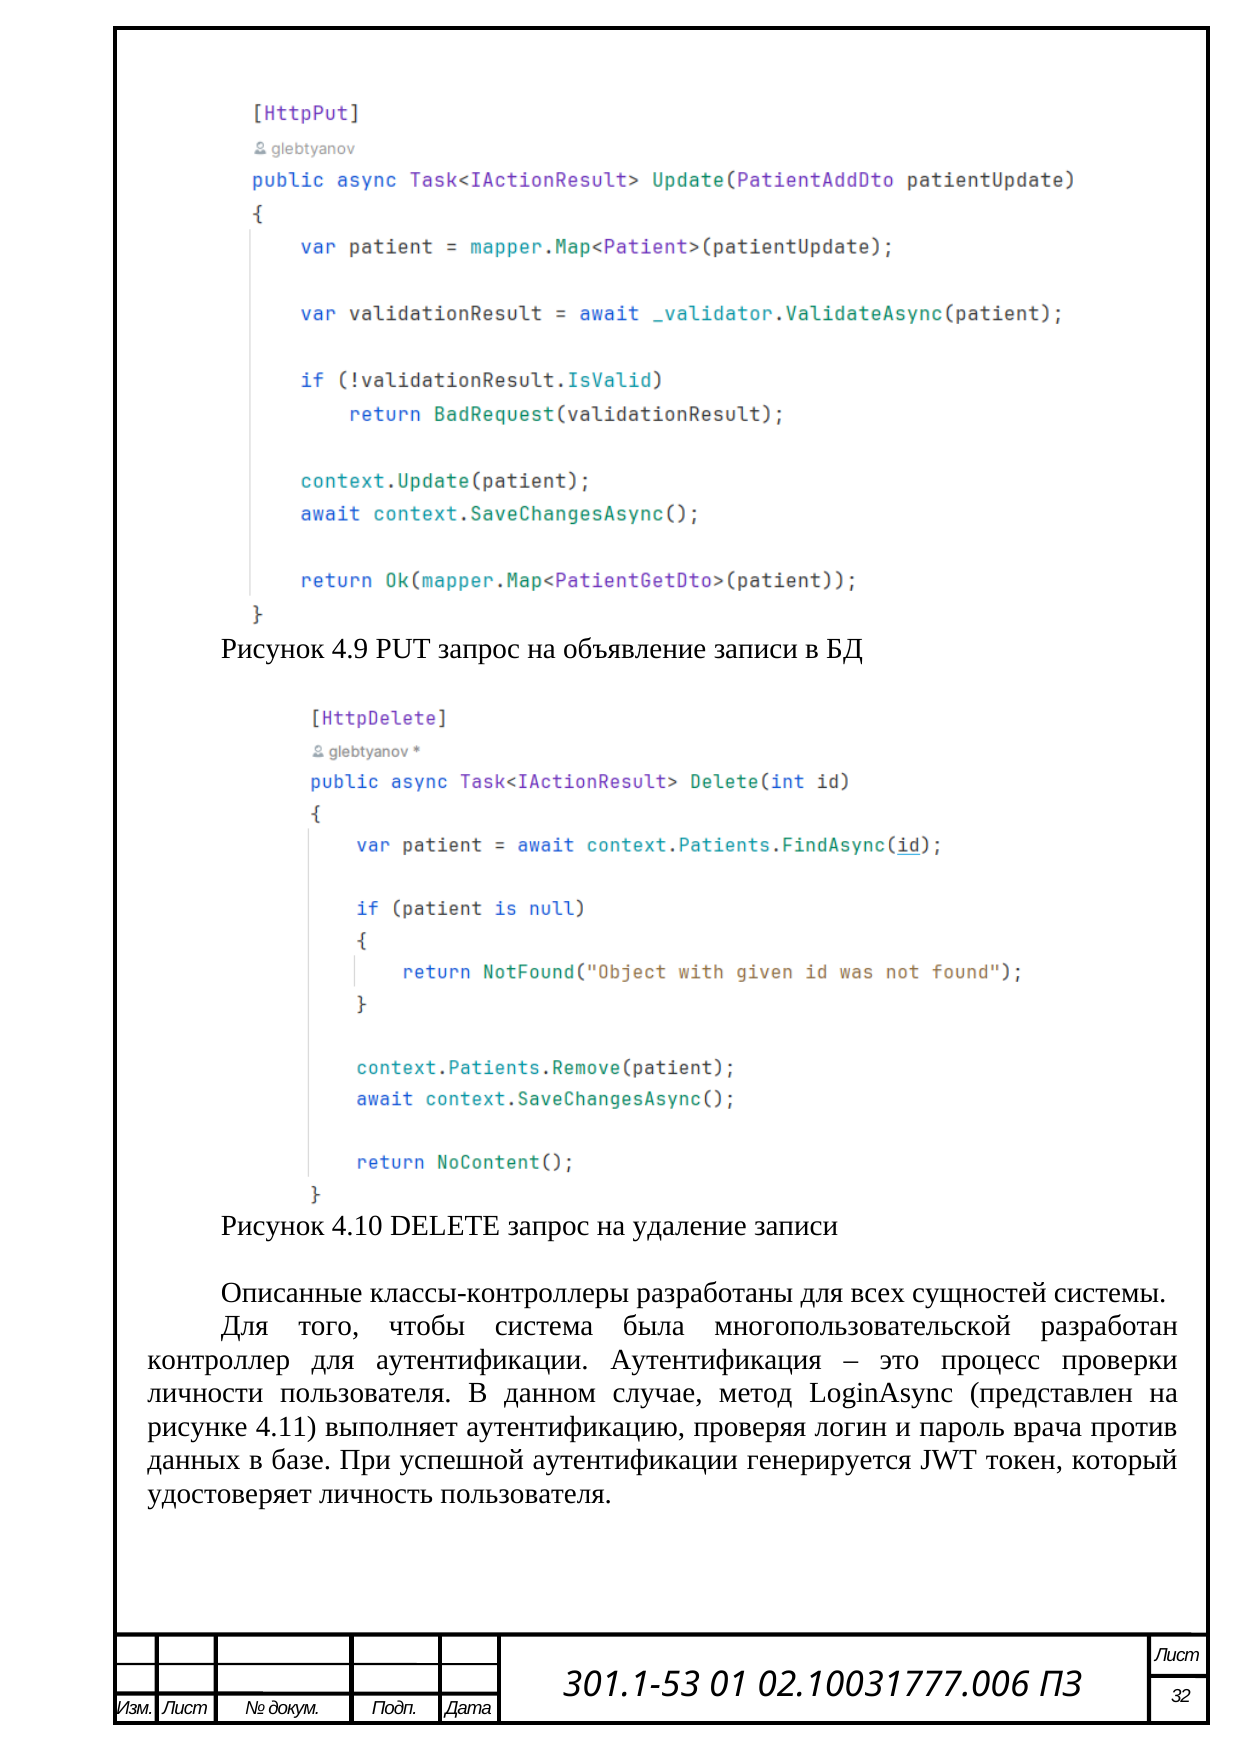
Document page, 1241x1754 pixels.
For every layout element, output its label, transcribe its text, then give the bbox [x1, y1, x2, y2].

picture [301, 698, 1025, 1208]
picture [247, 92, 1079, 631]
text Рисунок 4.10 DELETE запрос на удаление записи [147, 1208, 1179, 1241]
text Рисунок 4.9 PUT запрос на объявление записи в БД [147, 631, 1179, 664]
text Для того, чтобы система была многопользовательской разработан контроллер для аутентификации. Аутентификация – это процесс проверки личности пользователя. В данном случае, метод LoginAsync (представлен на рисунке 4.11) выполняет аутентификацию, проверяя логин и пароль врача против данных в базе. При успешной аутентификации генерируется JWT токен, который удостоверяет личность пользователя. [147, 1308, 1179, 1509]
text Описанные классы-контроллеры разработаны для всех сущностей системы. [147, 1275, 1179, 1308]
